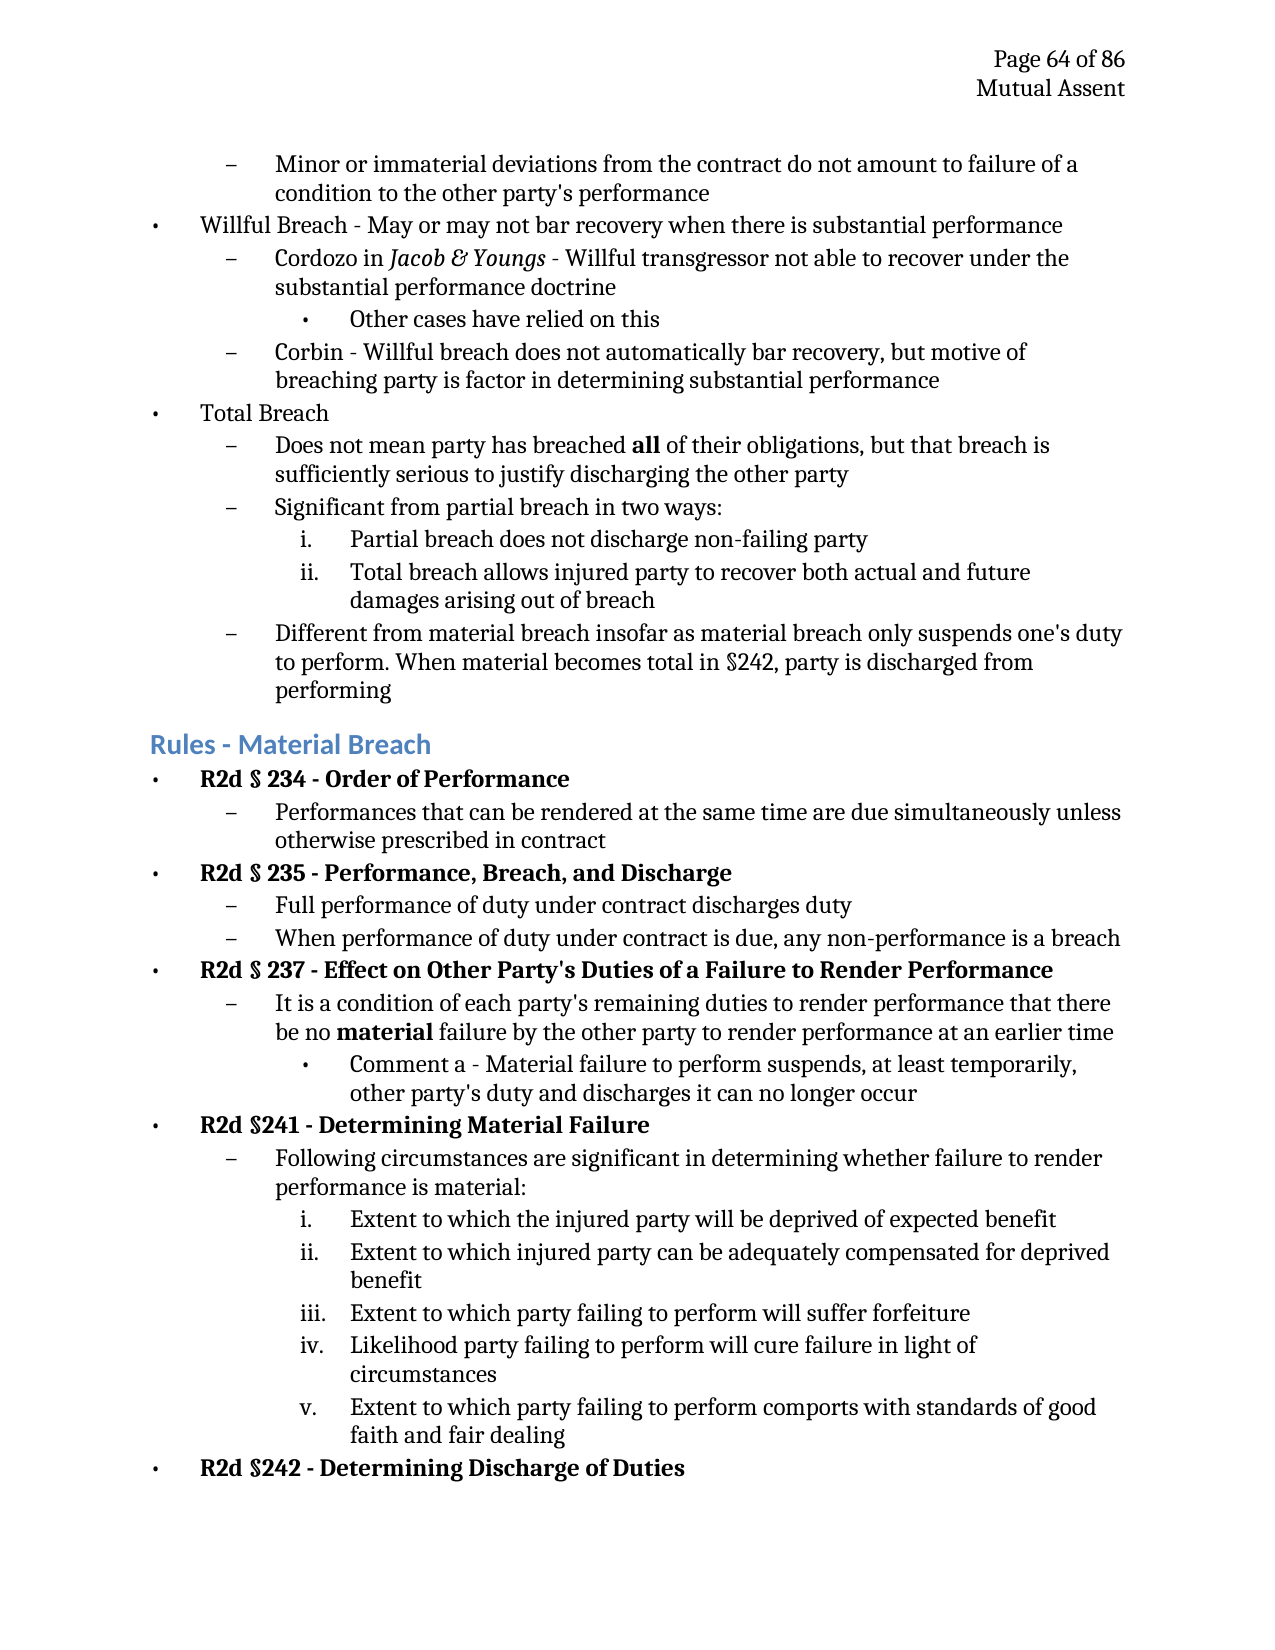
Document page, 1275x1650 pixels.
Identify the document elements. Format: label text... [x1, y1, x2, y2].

list Significant from partial breach in two ways: [225, 492, 1125, 521]
list Total breach allows injured party to recover both actual and future damages arising out of breach [300, 557, 1125, 615]
list Other cases have relied on this [300, 305, 1125, 334]
list When performance of duty under contract is due, any non-performance is a breach [225, 924, 1125, 953]
list Cordozo in Jacob & Youngs - Willful transgressor not able to recover under the substantial performance doctrine [225, 244, 1125, 301]
list R2d §241 - Determining Material Failure [150, 1111, 1125, 1140]
list Extent to which party failing to perform comports with standards of good faith and fair dealing [300, 1393, 1125, 1450]
list Full performance of duty under contract discharges duty [225, 891, 1125, 920]
subtitle Rules - Material Breach [150, 726, 1125, 761]
list R2d §242 - Determining Discharge of Duties [150, 1454, 1125, 1483]
list R2d § 235 - Performance, Breach, and Discharge [150, 859, 1125, 888]
list Minor or immaterial deviations from the contract do not amount to failure of a condition to the other party's performance [225, 150, 1125, 207]
list R2d § 237 - Effect on Other Party's Duties of a Failure to Render Performance [150, 956, 1125, 985]
list Following circumstances are significant in determining whether failure to render performance is material: [225, 1144, 1125, 1201]
list Total Breach [150, 399, 1125, 427]
list It is a condition of each party's remaining duties to render performance that there be no material failure by the other party to render performance at an earlier time [225, 989, 1125, 1046]
list Extent to which injured party can be adequately compensated for deprived benefit [300, 1238, 1125, 1295]
list Comment a - Material failure to perform suspends, at least temporarily, other party's duty and discharges it can no longer occur [300, 1050, 1125, 1108]
list R2d § 234 - Order of Performance [150, 765, 1125, 794]
list Extent to which party failing to perform will suffer forfeiture [300, 1299, 1125, 1328]
list Different from material breach insofar as material breach only suspends one's duty to perform. When material becomes total in §242, party is discharged from performing [225, 619, 1125, 705]
list Extent to which the injured party will be deprived of expected benefit [300, 1205, 1125, 1234]
list Partial breach does not discharge non-failing party [300, 525, 1125, 554]
list Likelihood party failing to perform will cure failure in light of circumstances [300, 1331, 1125, 1389]
list Willful Breach - May or may not bar recovery when there is substantial performance [150, 211, 1125, 240]
list Corbin - Willful breach does not automatically bar recovery, but motive of breaching party is factor in determining substantial performance [225, 337, 1125, 395]
list Does not mean party has breached all of their obligations, but that breach is sufficiently serious to justify discharging the other party [225, 431, 1125, 489]
list Performances that can be rendered at the same time are due simultaneously unless otherwise prescribed in contract [225, 798, 1125, 855]
